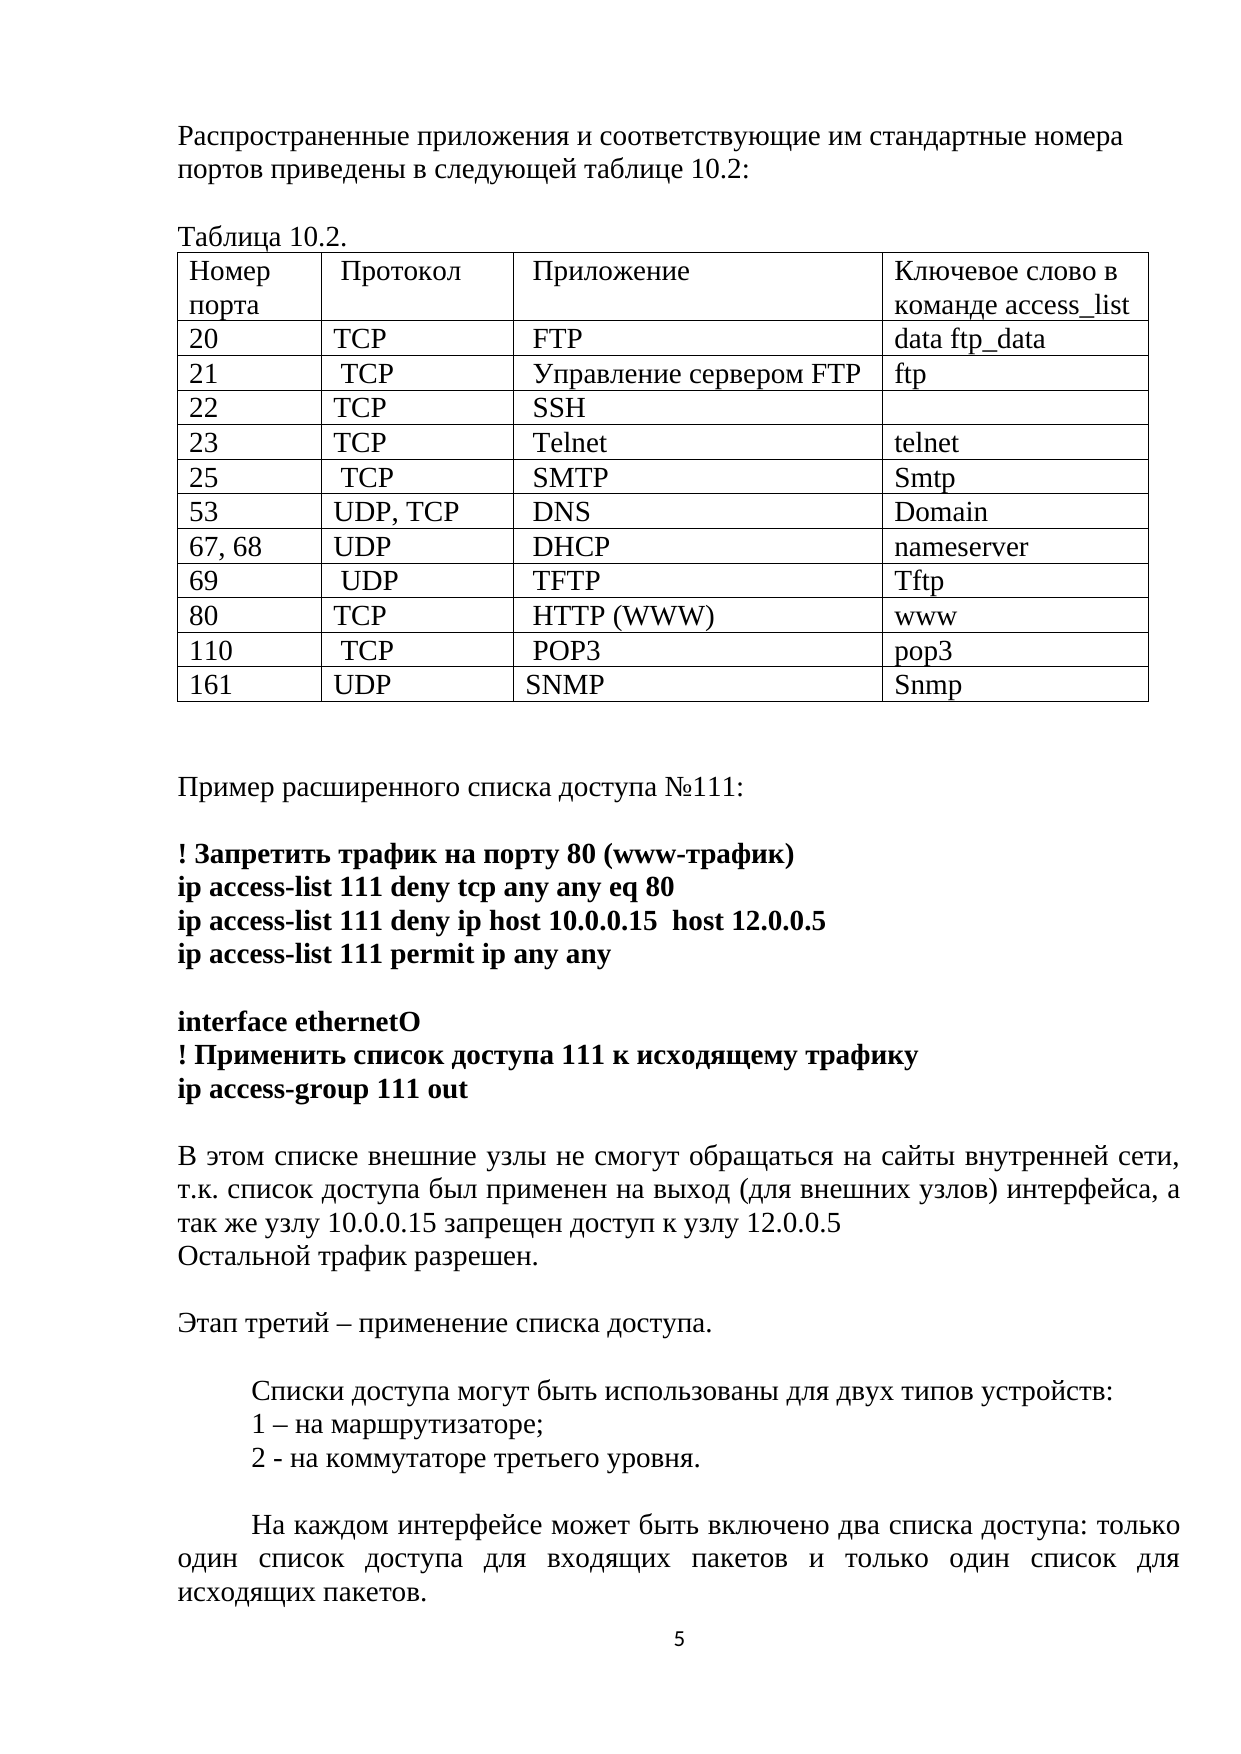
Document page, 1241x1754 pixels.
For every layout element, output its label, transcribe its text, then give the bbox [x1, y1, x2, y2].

table_cell 20 [178, 321, 321, 355]
table_cell UDP [322, 529, 513, 562]
table_cell TCP [322, 598, 513, 632]
table_cell Telnet [514, 425, 882, 459]
table_cell HTTP (WWW) [514, 598, 882, 632]
table_cell SNMP [514, 667, 882, 701]
table_cell 80 [178, 598, 321, 632]
table_cell nameserver [883, 529, 1148, 562]
text Распространенные приложения и соответствующие им стандартные номера портов приведены в следующей таблице 10.2: [177, 118, 1181, 185]
table_cell TCP [322, 425, 513, 459]
table_cell SMTP [514, 460, 882, 493]
table_cell pop3 [883, 633, 1148, 666]
table_cell UDP [322, 564, 513, 597]
text ! Применить список доступа 111 к исходящему трафику [177, 1037, 1181, 1071]
table_cell Smtp [883, 460, 1148, 493]
table_cell 161 [178, 667, 321, 701]
table_cell 67, 68 [178, 529, 321, 562]
table_cell FTP [514, 321, 882, 355]
table_cell DNS [514, 494, 882, 528]
table_cell POP3 [514, 633, 882, 666]
text Пример расширенного списка доступа №111: [177, 769, 1181, 802]
text Остальной трафик разрешен. [177, 1238, 1181, 1272]
table_cell SSH [514, 391, 882, 424]
table_cell 21 [178, 356, 321, 389]
table_cell 69 [178, 564, 321, 597]
text ip access-group 111 out [177, 1071, 1181, 1104]
table_cell Snmp [883, 667, 1148, 701]
text ip access-list 111 deny ip host 10.0.0.15 host 12.0.0.5 [177, 903, 1181, 937]
table_cell UDP, TCP [322, 494, 513, 528]
table_cell DHCP [514, 529, 882, 562]
table_cell Domain [883, 494, 1148, 528]
text На каждом интерфейсе может быть включено два списка доступа: только один список доступа для входящих пакетов и только один список для исходящих пакетов. [177, 1507, 1181, 1607]
table_cell UDP [322, 667, 513, 701]
table_cell 22 [178, 391, 321, 424]
table_cell 53 [178, 494, 321, 528]
table_cell 23 [178, 425, 321, 459]
table_cell 25 [178, 460, 321, 493]
table_cell TCP [322, 633, 513, 666]
table_header Приложение [514, 253, 882, 320]
table_cell [883, 391, 1148, 424]
table_cell www [883, 598, 1148, 632]
text В этом списке внешние узлы не смогут обращаться на сайты внутренней сети, т.к. список доступа был применен на выход (для внешних узлов) интерфейса, а так же узлу 10.0.0.15 запрещен доступ к узлу 12.0.0.5 [177, 1138, 1181, 1238]
text Списки доступа могут быть использованы для двух типов устройств: [177, 1373, 1181, 1406]
table_cell Управление сервером FTP [514, 356, 882, 389]
text 1 – на маршрутизаторе; [177, 1406, 1181, 1440]
table_cell TCP [322, 460, 513, 493]
text 2 - на коммутаторе третьего уровня. [177, 1440, 1181, 1473]
table_cell TCP [322, 391, 513, 424]
table_header Протокол [322, 253, 513, 320]
table_cell Tftp [883, 564, 1148, 597]
text ip access-list 111 permit ip any any [177, 937, 1181, 970]
text Этап третий – применение списка доступа. [177, 1306, 1181, 1339]
text Таблица 10.2. [177, 219, 1181, 252]
table_cell TCP [322, 356, 513, 389]
table_cell 110 [178, 633, 321, 666]
table_cell ftp [883, 356, 1148, 389]
text ! Запретить трафик на порту 80 (www-трафик) [177, 836, 1181, 869]
text ip access-list 111 deny tcp any any eq 80 [177, 869, 1181, 903]
table_header Ключевое слово в команде access_list [883, 253, 1148, 320]
table_cell TFTP [514, 564, 882, 597]
text interface ethernetO [177, 1004, 1181, 1037]
table_cell telnet [883, 425, 1148, 459]
table_cell TCP [322, 321, 513, 355]
table_header Номер порта [178, 253, 321, 320]
table_cell data ftp_data [883, 321, 1148, 355]
